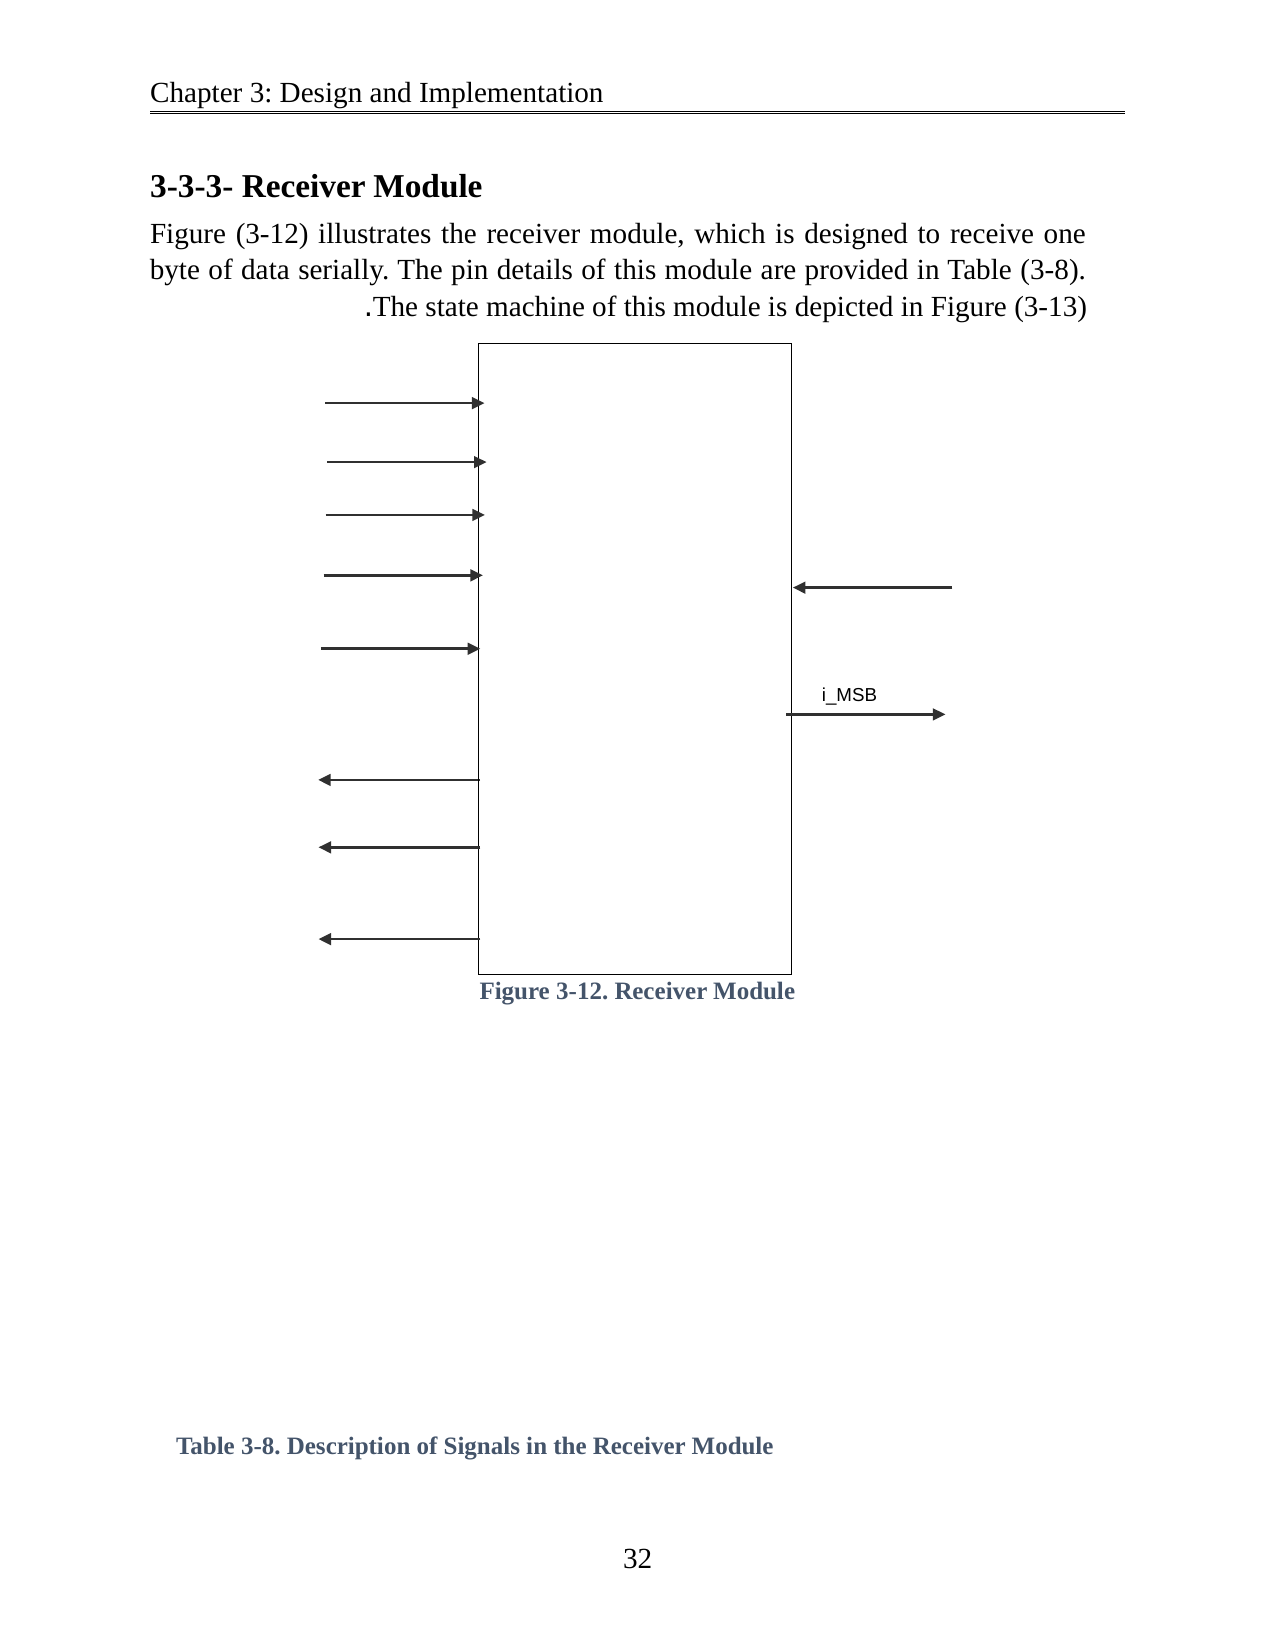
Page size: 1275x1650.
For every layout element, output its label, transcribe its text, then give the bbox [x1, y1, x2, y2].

text Table 3-8. Description of Signals in the Receiver Module [150, 1431, 1050, 1460]
text Figure (3-12) illustrates the receiver module, which is designed to receive one byte of data serially. The pin details of this module are provided in Table (3-8). The state machine of this module is depicted in Figure (3-13). [150, 216, 1087, 323]
subtitle 3-3-3- Receiver Module [150, 167, 1125, 205]
text Figure 3-12. Receiver Module [150, 976, 1125, 1005]
